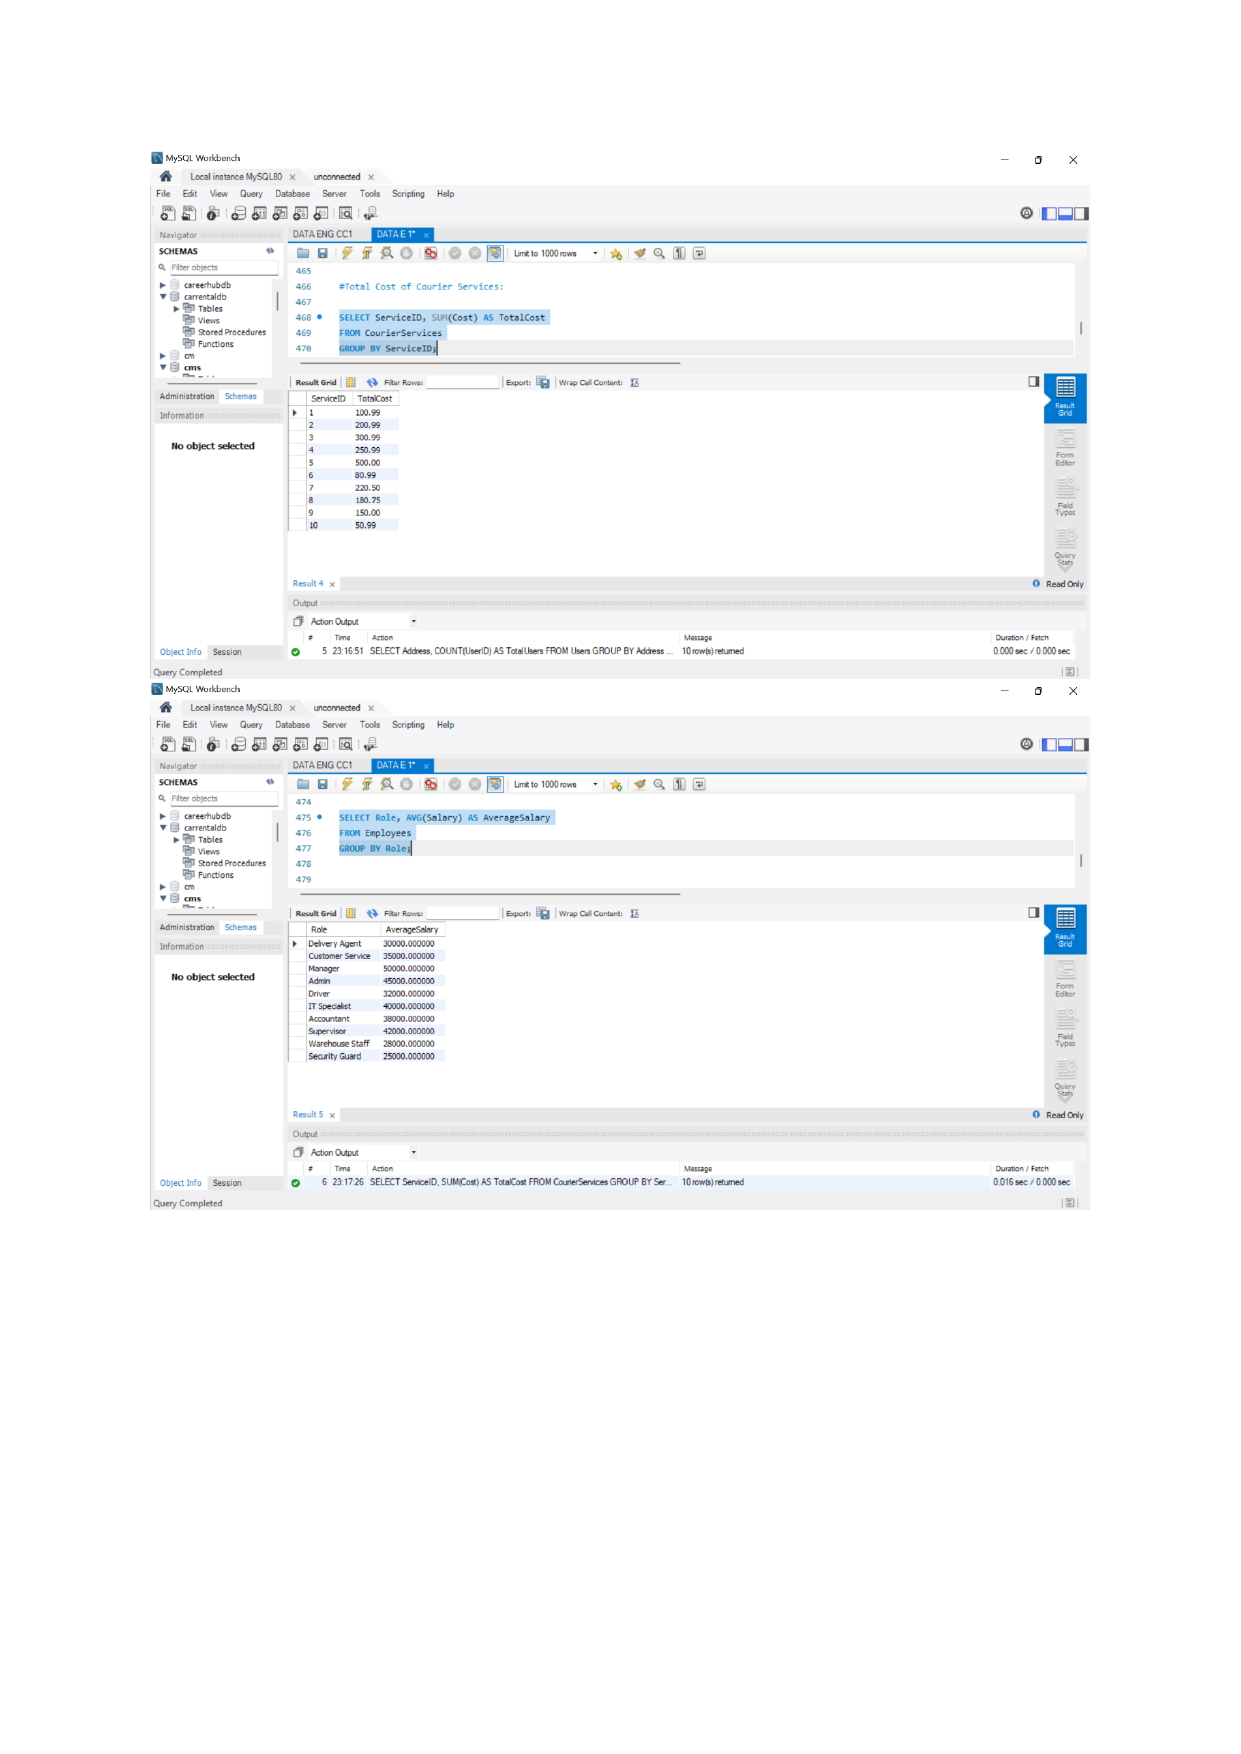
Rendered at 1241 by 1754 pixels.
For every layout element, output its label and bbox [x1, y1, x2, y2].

picture [150, 150, 1091, 679]
picture [150, 681, 1091, 1210]
